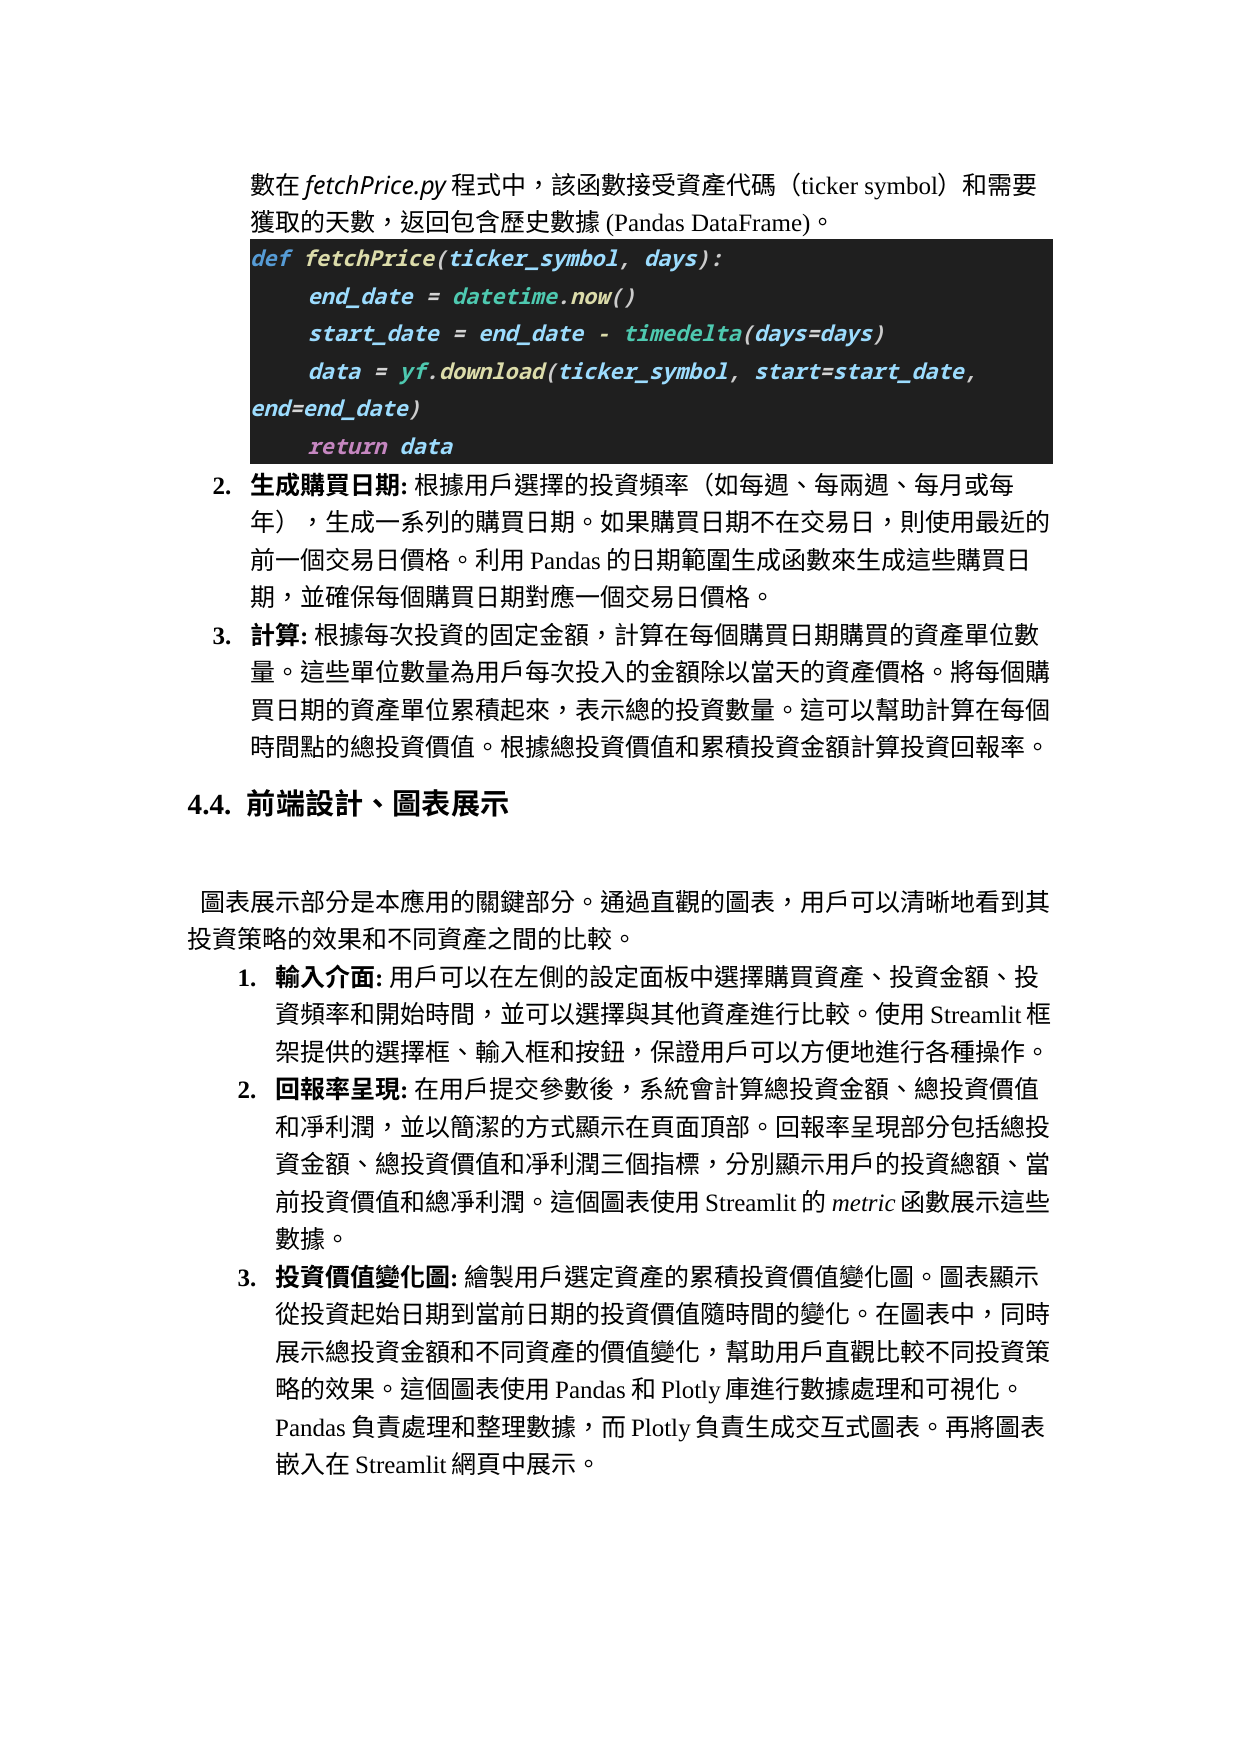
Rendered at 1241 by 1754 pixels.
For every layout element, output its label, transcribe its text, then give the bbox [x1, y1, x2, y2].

list data = yf.download(ticker_symbol, start=start_date, end=end_date) [250, 352, 1053, 427]
text 圖表展示部分是本應用的關鍵部分。通過直觀的圖表，用戶可以清晰地看到其投資策略的效果和不同資產之間的比較。 [187, 882, 1053, 957]
list 計算: 根據每次投資的固定金額，計算在每個購買日期購買的資產單位數量。這些單位數量為用戶每次投入的金額除以當天的資產價格。將每個購買日期的資產單位累積起來，表示總的投資數量。這可以幫助計算在每個時間點的總投資價值。根據總投資價值和累積投資金額計算投資回報率。 [212, 614, 1053, 764]
list 回報率呈現: 在用戶提交參數後，系統會計算總投資金額、總投資價值和凈利潤，並以簡潔的方式顯示在頁面頂部。回報率呈現部分包括總投資金額、總投資價值和凈利潤三個指標，分別顯示用戶的投資總額、當前投資價值和總凈利潤。這個圖表使用Streamlit的metric函數展示這些數據。 [237, 1069, 1053, 1257]
subtitle 前端設計、圖表展示 [187, 764, 1053, 839]
list return data [250, 427, 1053, 464]
list 投資價值變化圖: 繪製用戶選定資產的累積投資價值變化圖。圖表顯示從投資起始日期到當前日期的投資價值隨時間的變化。在圖表中，同時展示總投資金額和不同資產的價值變化，幫助用戶直觀比較不同投資策略的效果。這個圖表使用Pandas和Plotly庫進行數據處理和可視化。Pandas負責處理和整理數據，而Plotly負責生成交互式圖表。再將圖表嵌入在Streamlit網頁中展示。 [237, 1257, 1053, 1482]
list def fetchPrice(ticker_symbol, days): [250, 239, 1053, 277]
list 輸入介面: 用戶可以在左側的設定面板中選擇購買資產、投資金額、投資頻率和開始時間，並可以選擇與其他資產進行比較。使用Streamlit框架提供的選擇框、輸入框和按鈕，保證用戶可以方便地進行各種操作。 [237, 957, 1053, 1069]
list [212, 164, 1053, 239]
list start_date = end_date - timedelta(days=days) [250, 314, 1053, 352]
list end_date = datetime.now() [250, 277, 1053, 314]
list 生成購買日期: 根據用戶選擇的投資頻率（如每週、每兩週、每月或每年），生成一系列的購買日期。如果購買日期不在交易日，則使用最近的前一個交易日價格。利用Pandas的日期範圍生成函數來生成這些購買日期，並確保每個購買日期對應一個交易日價格。 [212, 464, 1053, 614]
